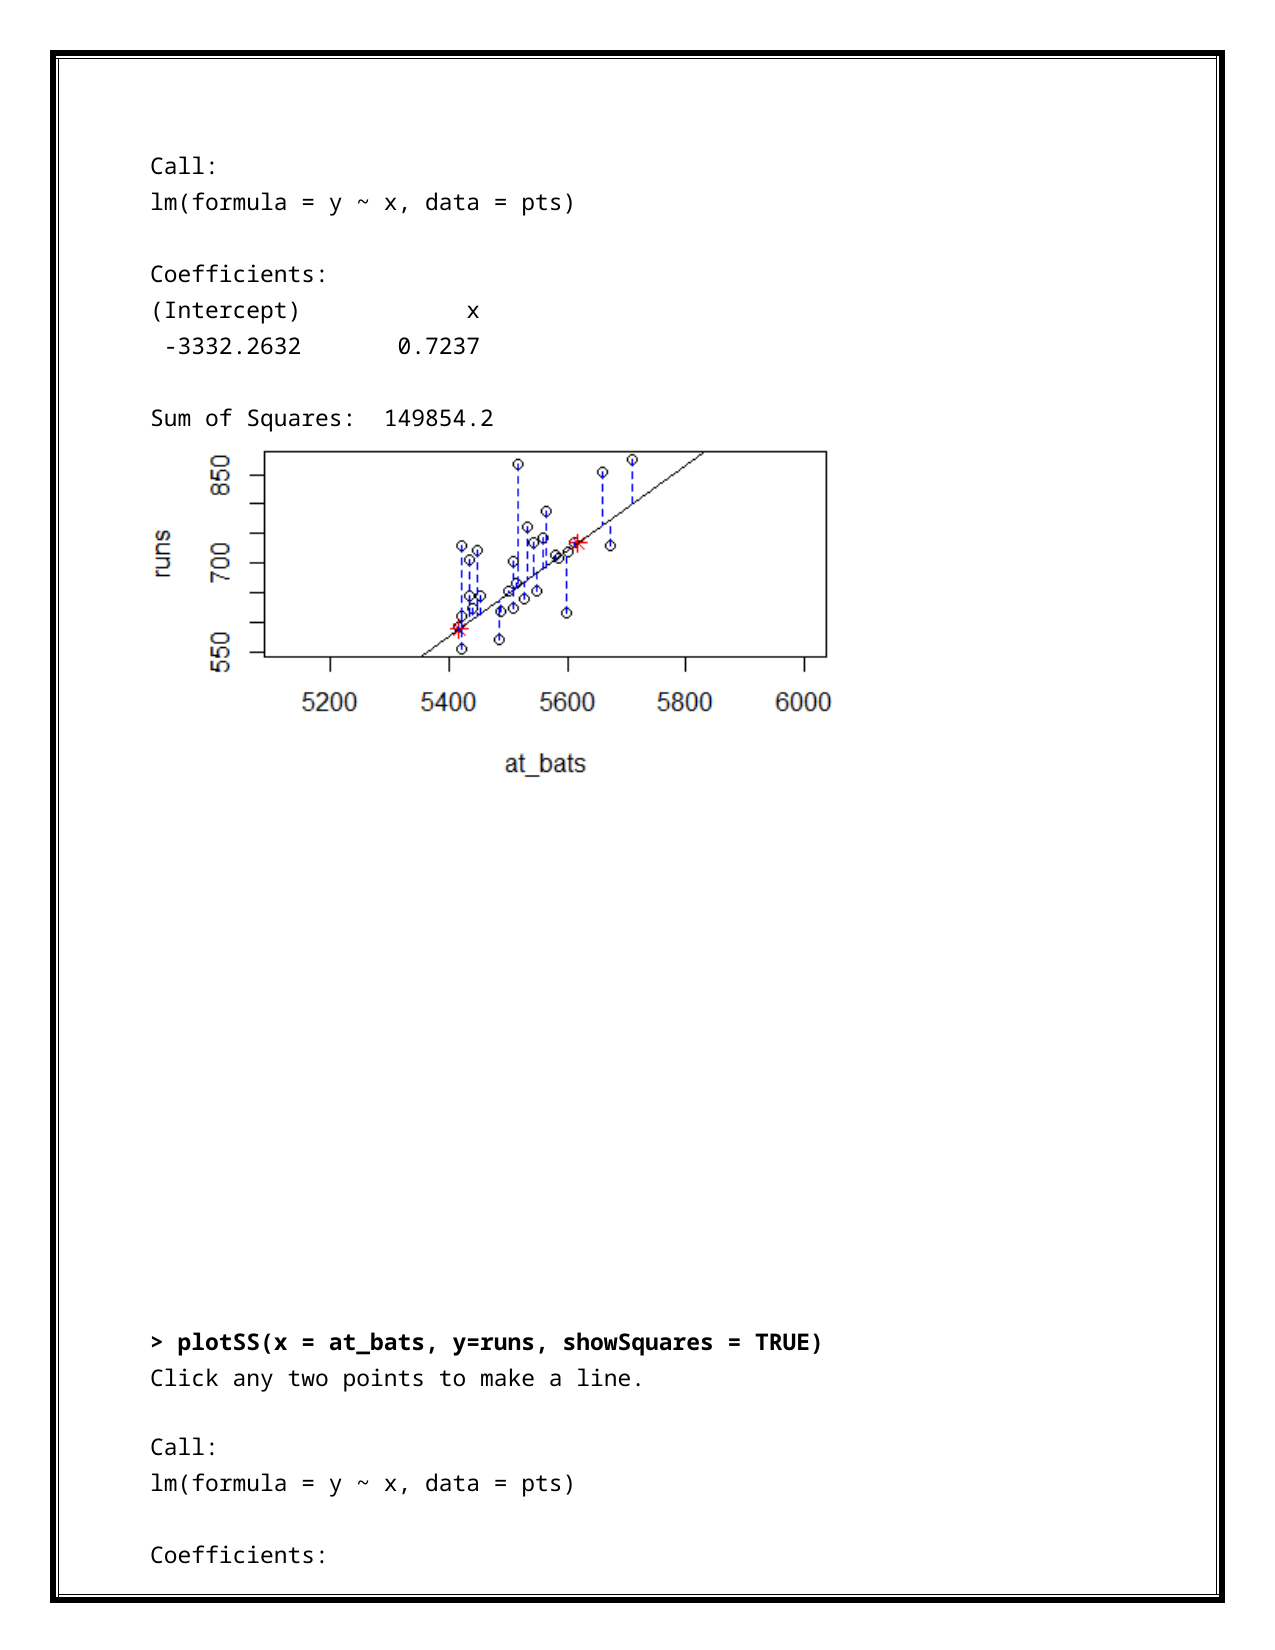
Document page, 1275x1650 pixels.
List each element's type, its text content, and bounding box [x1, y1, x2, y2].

text Coefficients: [150, 258, 1125, 289]
text Click any two points to make a line. [150, 1362, 1125, 1393]
picture [150, 437, 843, 783]
text > plotSS(x = at_bats, y=runs, showSquares = TRUE) [150, 1326, 1125, 1357]
text Call: [150, 150, 1125, 181]
text Coefficients: [150, 1539, 1125, 1570]
text lm(formula = y ~ x, data = pts) [150, 186, 1125, 217]
text -3332.2632 0.7237 [150, 330, 1125, 361]
text Sum of Squares: 149854.2 [150, 402, 1125, 433]
text lm(formula = y ~ x, data = pts) [150, 1467, 1125, 1498]
text (Intercept) x [150, 294, 1125, 325]
text Call: [150, 1431, 1125, 1462]
